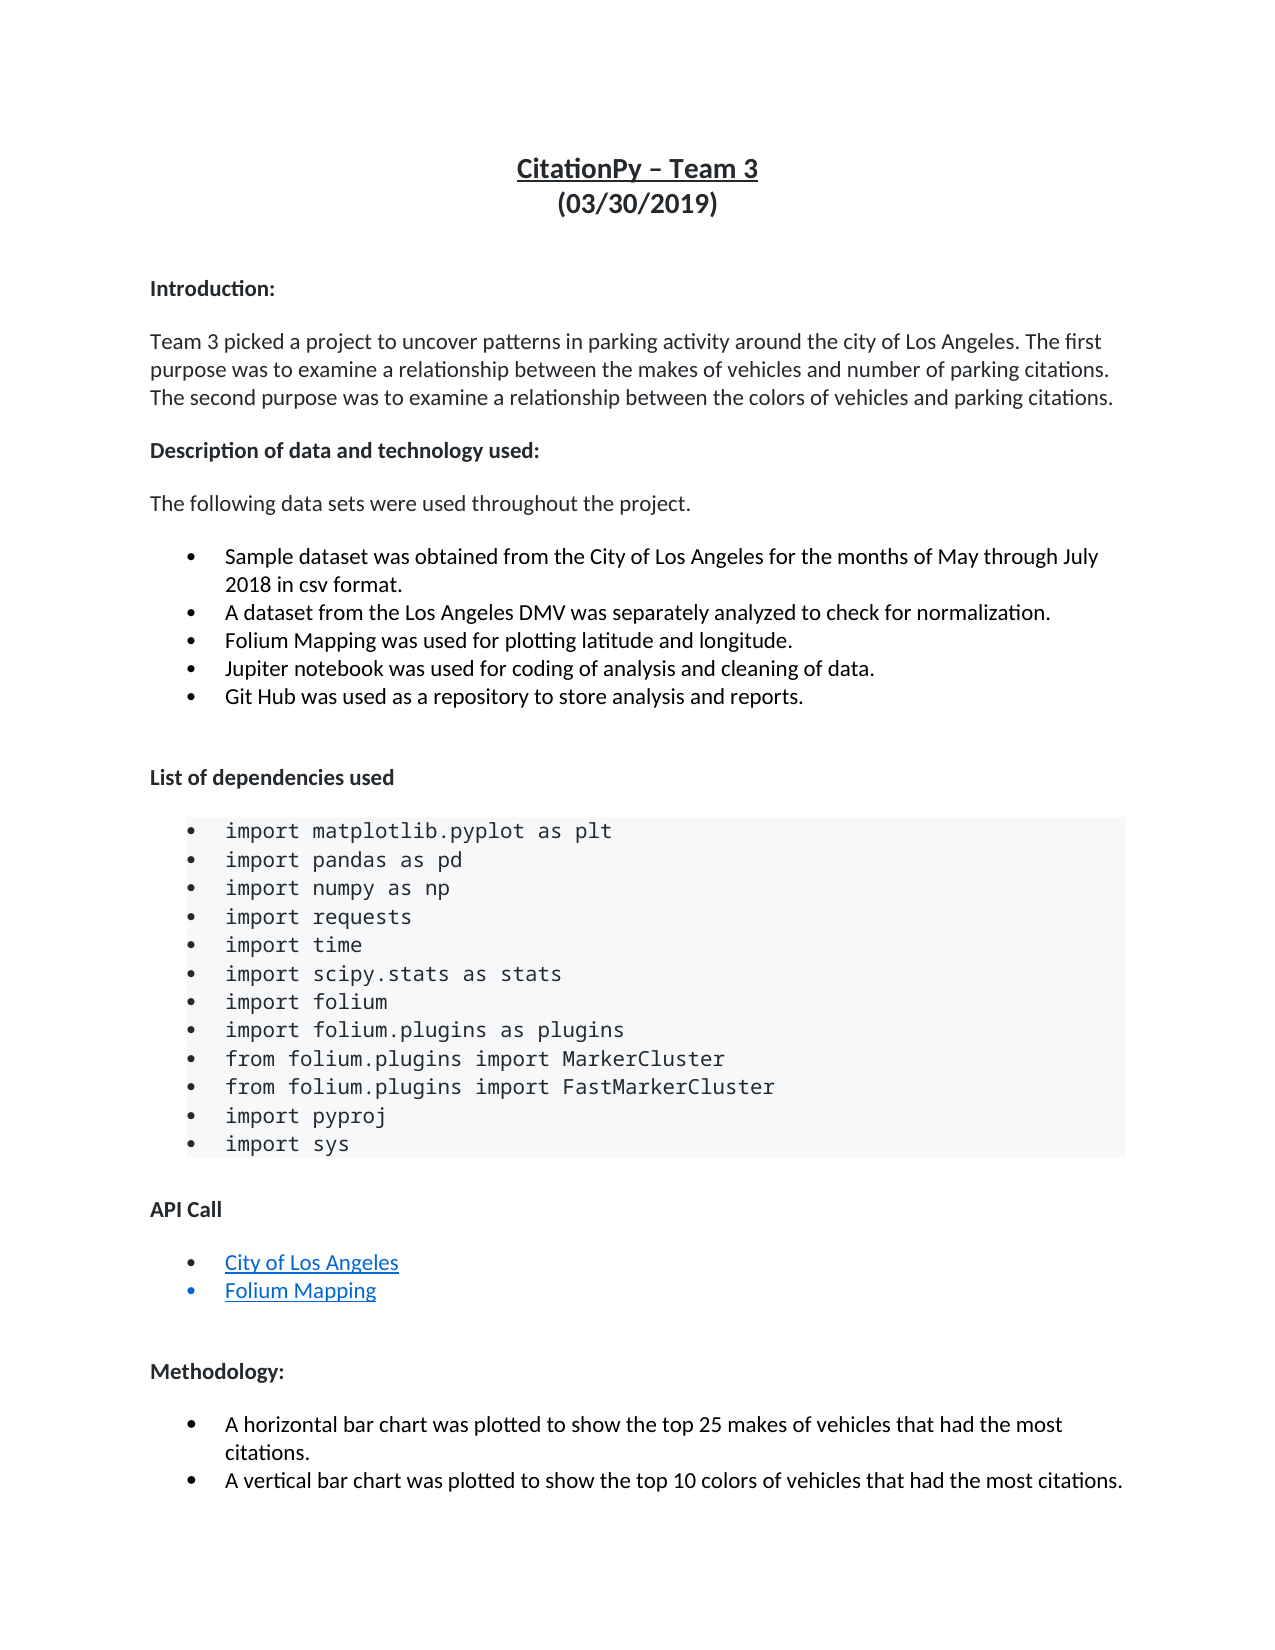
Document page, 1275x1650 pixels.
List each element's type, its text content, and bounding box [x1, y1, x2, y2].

list City of Los Angeles [187, 1248, 1125, 1276]
list import folium.plugins as plugins [187, 1016, 1125, 1044]
list Jupiter notebook was used for coding of analysis and cleaning of data. [187, 654, 1125, 682]
text List of dependencies used [150, 763, 1125, 792]
list A vertical bar chart was plotted to show the top 10 colors of vehicles that had the most citations. [187, 1466, 1125, 1494]
text Team 3 picked a project to uncover patterns in parking activity around the city of Los Angeles. The first purpose was to examine a relationship between the makes of vehicles and number of parking citations. The second purpose was to examine a relationship between the colors of vehicles and parking citations. [150, 327, 1125, 411]
list Git Hub was used as a repository to store analysis and reports. [187, 682, 1125, 711]
text Introduction: [150, 274, 1125, 302]
text CitationPy – Team 3 [150, 150, 1125, 186]
list A dataset from the Los Angeles DMV was separately analyzed to check for normalization. [187, 598, 1125, 626]
text Methodology: [150, 1357, 1125, 1385]
text Description of data and technology used: [150, 436, 1125, 464]
list import pandas as pd [187, 845, 1125, 873]
list from folium.plugins import FastMarkerCluster [187, 1072, 1125, 1101]
list import sys [187, 1129, 1125, 1158]
list import matplotlib.pyplot as plt [187, 817, 1125, 845]
list import requests [187, 902, 1125, 930]
list from folium.plugins import MarkerCluster [187, 1044, 1125, 1072]
list A horizontal bar chart was plotted to show the top 25 makes of vehicles that had the most citations. [187, 1410, 1125, 1466]
list Sample dataset was obtained from the City of Los Angeles for the months of May through July 2018 in csv format. [187, 542, 1125, 598]
text The following data sets were used throughout the project. [150, 489, 1125, 517]
list import scipy.stats as stats [187, 959, 1125, 987]
list Folium Mapping was used for plotting latitude and longitude. [187, 626, 1125, 654]
list import numpy as np [187, 873, 1125, 902]
text API Call [150, 1195, 1125, 1223]
list import time [187, 930, 1125, 959]
list import pyproj [187, 1101, 1125, 1129]
text (03/30/2019) [150, 186, 1125, 221]
list import folium [187, 987, 1125, 1016]
list Folium Mapping [187, 1276, 1125, 1304]
